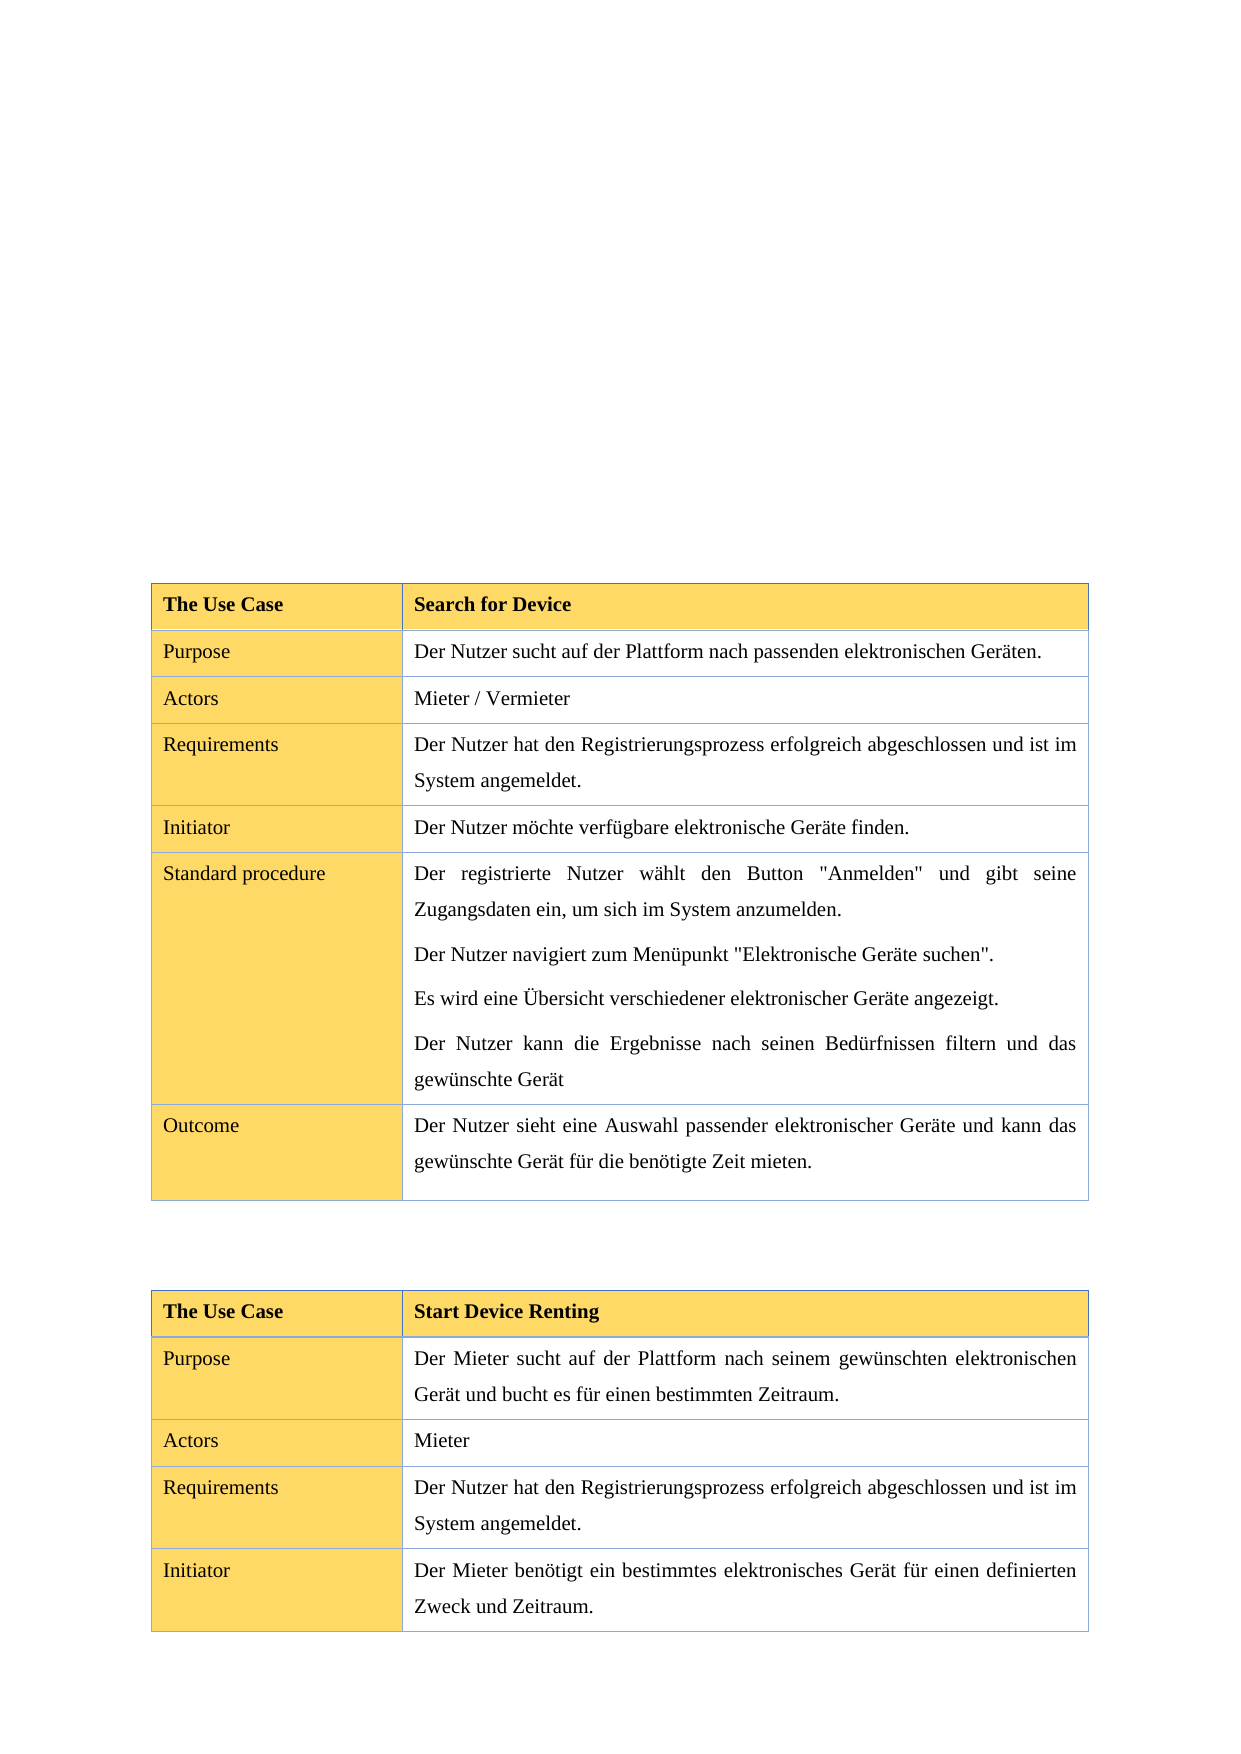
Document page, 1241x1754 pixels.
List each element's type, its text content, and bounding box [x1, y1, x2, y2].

table_cell Actors [152, 1420, 402, 1466]
table_header The Use Case [152, 584, 402, 629]
table_cell Standard procedure [152, 853, 402, 1104]
table_header Start Device Renting [403, 1291, 1088, 1336]
table_cell Requirements [152, 1467, 402, 1548]
table_cell Der Nutzer sucht auf der Plattform nach passenden elektronischen Geräten. [403, 631, 1088, 676]
table_cell Der Nutzer hat den Registrierungsprozess erfolgreich abgeschlossen und ist im System angemeldet. [403, 724, 1088, 805]
table_cell Actors [152, 677, 402, 723]
table_cell Mieter [403, 1420, 1088, 1466]
table_cell Der Nutzer hat den Registrierungsprozess erfolgreich abgeschlossen und ist im System angemeldet. [403, 1467, 1088, 1548]
table_cell Der Mieter benötigt ein bestimmtes elektronisches Gerät für einen definierten Zweck und Zeitraum. [403, 1549, 1088, 1631]
table_cell Der registrierte Nutzer wählt den Button "Anmelden" und gibt seine Zugangsdaten ein, um sich im System anzumelden. Der Nutzer navigiert zum Menüpunkt "Elektronische Geräte suchen". Es wird eine Übersicht verschiedener elektronischer Geräte angezeigt. Der Nutzer kann die Ergebnisse nach seinen Bedürfnissen filtern und das gewünschte Gerät [403, 853, 1088, 1104]
table_cell Der Nutzer möchte verfügbare elektronische Geräte finden. [403, 806, 1088, 852]
table_cell Initiator [152, 806, 402, 852]
table_header Search for Device [403, 584, 1088, 629]
table_cell Der Mieter sucht auf der Plattform nach seinem gewünschten elektronischen Gerät und bucht es für einen bestimmten Zeitraum. [403, 1338, 1088, 1419]
table_cell Purpose [152, 1338, 402, 1419]
table_cell Mieter / Vermieter [403, 677, 1088, 723]
table_cell Requirements [152, 724, 402, 805]
table_header The Use Case [152, 1291, 402, 1336]
table_cell Der Nutzer sieht eine Auswahl passender elektronischer Geräte und kann das gewünschte Gerät für die benötigte Zeit mieten. [403, 1105, 1088, 1200]
table_cell Purpose [152, 631, 402, 676]
table_cell Outcome [152, 1105, 402, 1200]
